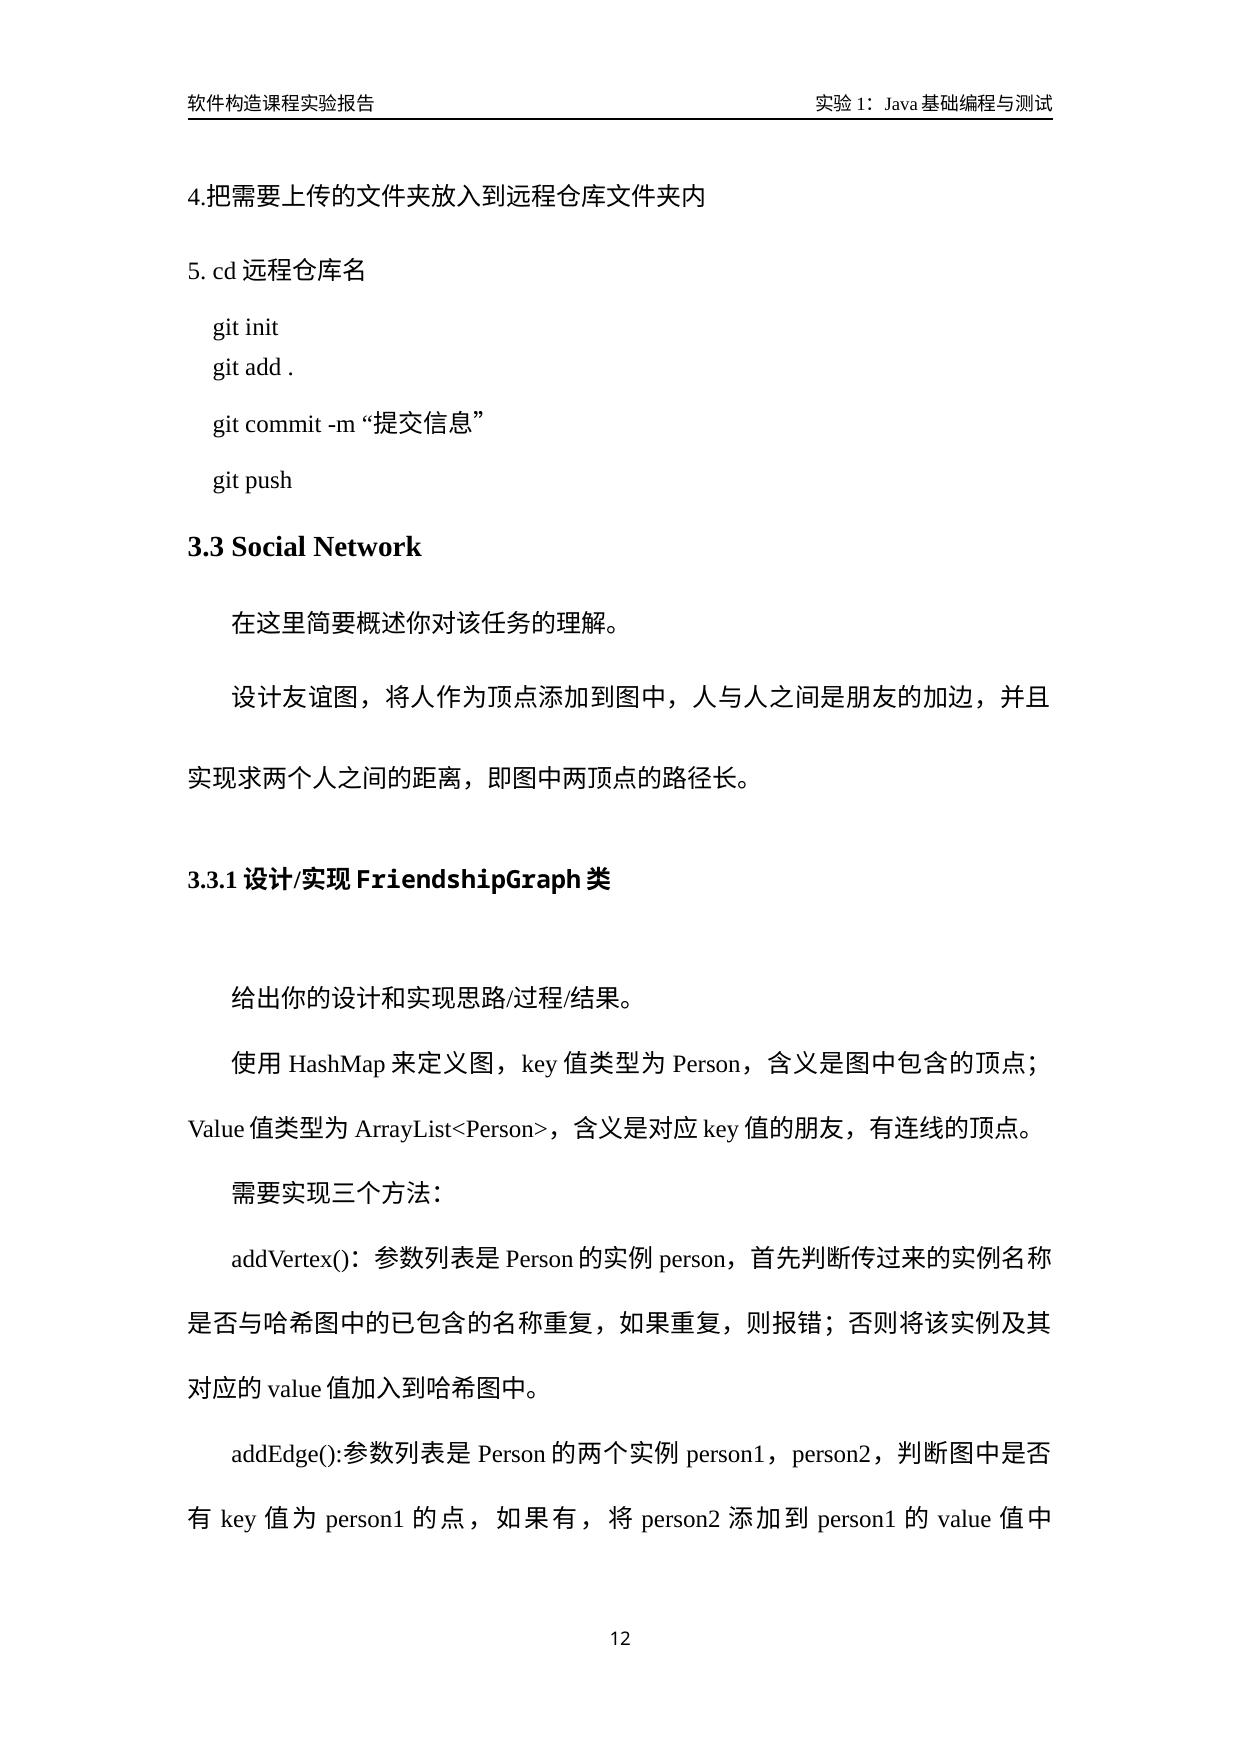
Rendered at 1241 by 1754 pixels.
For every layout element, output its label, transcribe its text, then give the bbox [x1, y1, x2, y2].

text 在这里简要概述你对该任务的理解。 [187, 589, 1053, 654]
subtitle 设计/实现FriendshipGraph类 [187, 846, 1053, 911]
text 需要实现三个方法： [187, 1159, 1053, 1224]
text 使用HashMap来定义图，key值类型为Person，含义是图中包含的顶点；Value值类型为ArrayList<Person>，含义是对应key值的朋友，有连线的顶点。 [187, 1029, 1053, 1159]
list git add . [187, 350, 1053, 382]
list git push [187, 463, 1053, 496]
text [187, 1419, 1053, 1549]
subtitle Social Network [187, 514, 1053, 579]
list 4.把需要上传的文件夹放入到远程仓库文件夹内 [187, 162, 1053, 227]
list git init [187, 310, 1053, 343]
text 给出你的设计和实现思路/过程/结果。 [187, 964, 1053, 1029]
list git commit -m “提交信息” [187, 389, 1053, 454]
text addVertex()：参数列表是Person的实例person，首先判断传过来的实例名称是否与哈希图中的已包含的名称重复，如果重复，则报错；否则将该实例及其对应的value值加入到哈希图中。 [187, 1224, 1053, 1419]
text 设计友谊图，将人作为顶点添加到图中，人与人之间是朋友的加边，并且实现求两个人之间的距离，即图中两顶点的路径长。 [187, 663, 1053, 809]
list 5. cd 远程仓库名 [187, 236, 1053, 301]
